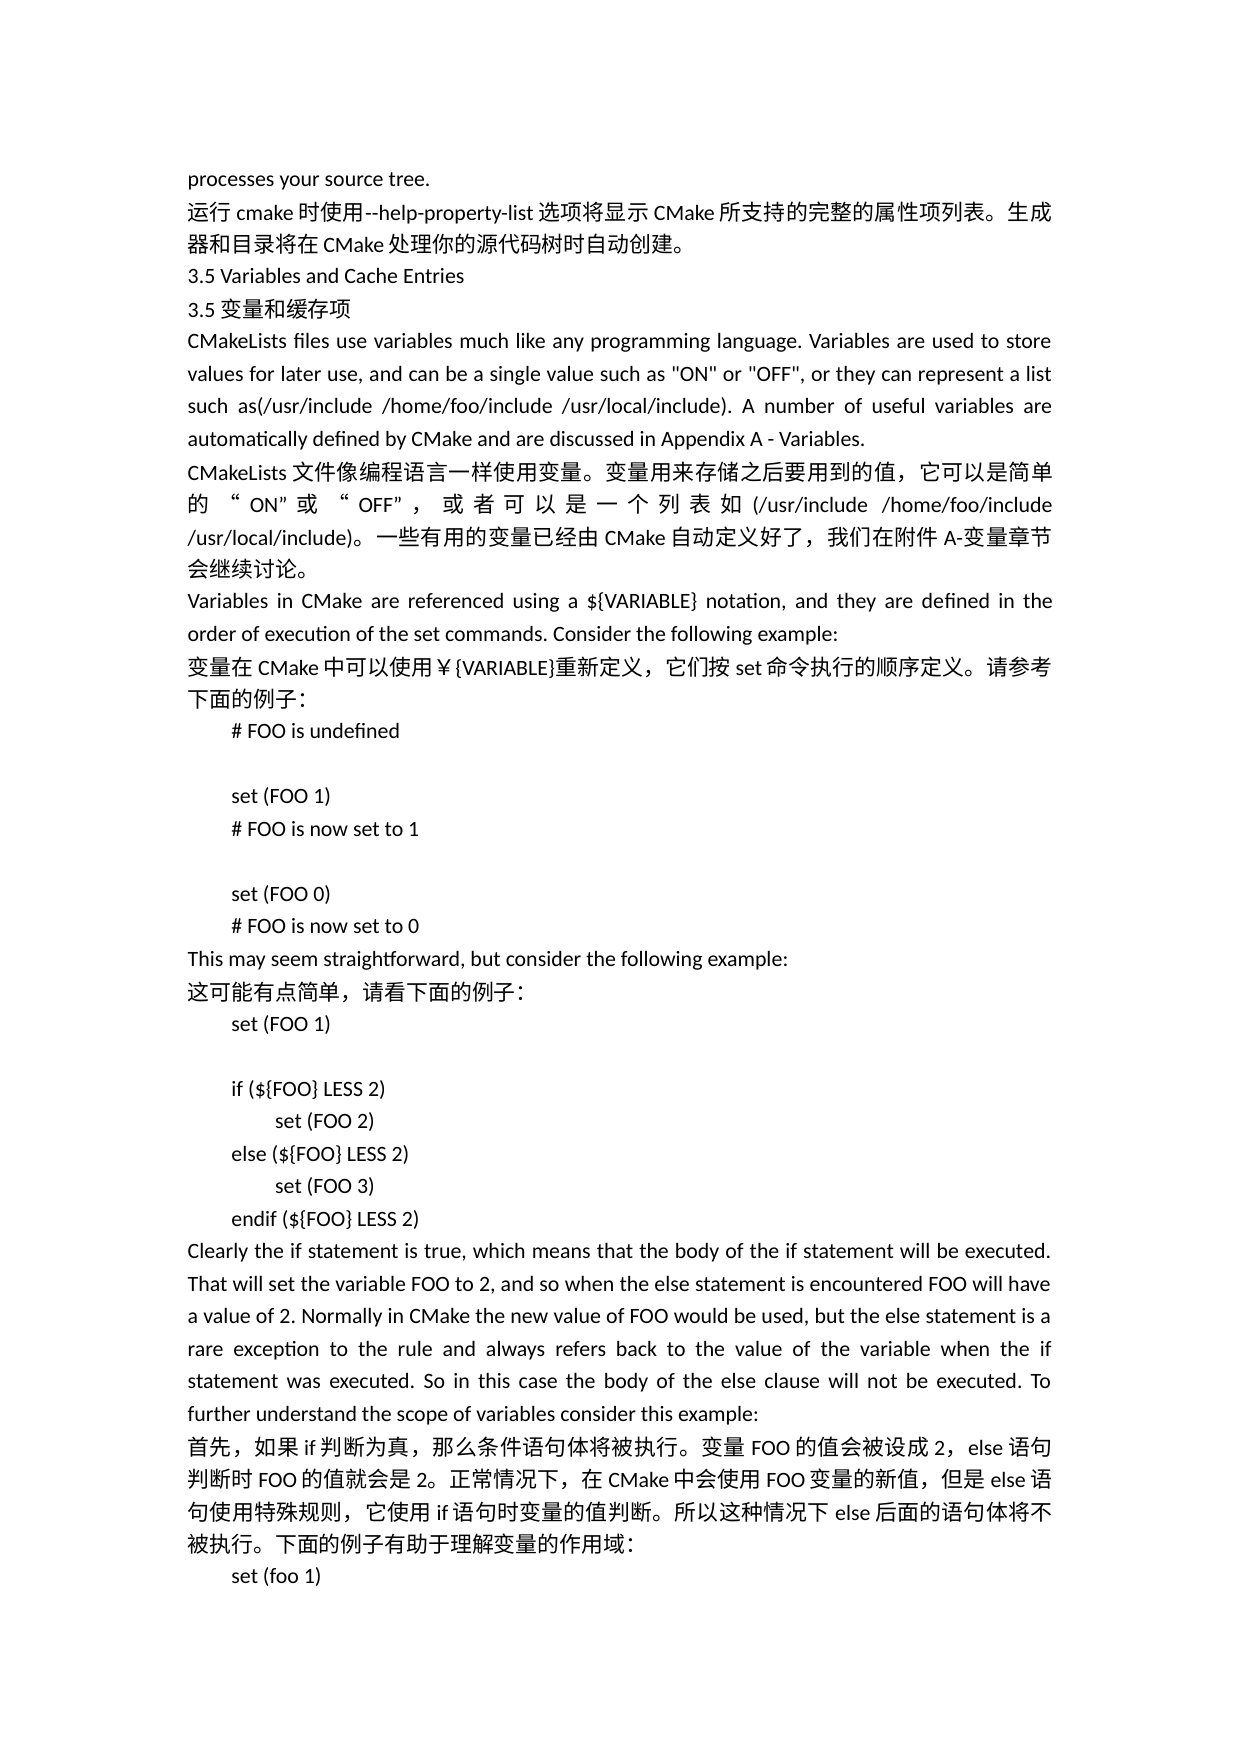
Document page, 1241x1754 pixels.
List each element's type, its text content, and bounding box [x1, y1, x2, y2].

list CMakeLists文件像编程语言一样使用变量。变量用来存储之后要用到的值，它可以是简单的“ON”或“OFF”，或者可以是一个列表如(/usr/include /home/foo/include /usr/local/include)。一些有用的变量已经由CMake自动定义好了，我们在附件A-变量章节会继续讨论。 [187, 454, 1053, 584]
list 运行cmake时使用--help-property-list选项将显示CMake所支持的完整的属性项列表。生成器和目录将在CMake处理你的源代码树时自动创建。 [187, 194, 1053, 259]
list # FOO is now set to 1 [187, 812, 1053, 844]
list Variables in CMake are referenced using a ${VARIABLE} notation, and they are deﬁned in the order of execution of the set commands. Consider the following example: [187, 584, 1053, 649]
list set (FOO 2) [231, 1104, 1053, 1137]
list This may seem straightforward, but consider the following example: [187, 942, 1053, 974]
list set (FOO 0) [187, 877, 1053, 909]
list 变量在CMake中可以使用￥{VARIABLE}重新定义，它们按set命令执行的顺序定义。请参考下面的例子： [187, 649, 1053, 714]
list 3.5 Variables and Cache Entries [187, 259, 1053, 292]
list set (foo 1) [187, 1559, 1053, 1592]
list endif (${FOO} LESS 2) [187, 1202, 1053, 1234]
list # FOO is now set to 0 [187, 909, 1053, 942]
list set (FOO 3) [231, 1169, 1053, 1202]
list else (${FOO} LESS 2) [187, 1137, 1053, 1169]
list CMakeLists files use variables much like any programming language. Variables are used to store values for later use, and can be a single value such as "ON" or "OFF", or they can represent a list such as(/usr/include /home/foo/include /usr/local/include). A number of useful variables are automatically deﬁned by CMake and are discussed in Appendix A - Variables. [187, 324, 1053, 454]
list 这可能有点简单，请看下面的例子： [187, 974, 1053, 1007]
list # FOO is undefined [187, 714, 1053, 747]
list 3.5 变量和缓存项 [187, 292, 1053, 324]
list set (FOO 1) [187, 779, 1053, 812]
list if (${FOO} LESS 2) [187, 1072, 1053, 1104]
list set (FOO 1) [187, 1007, 1053, 1039]
